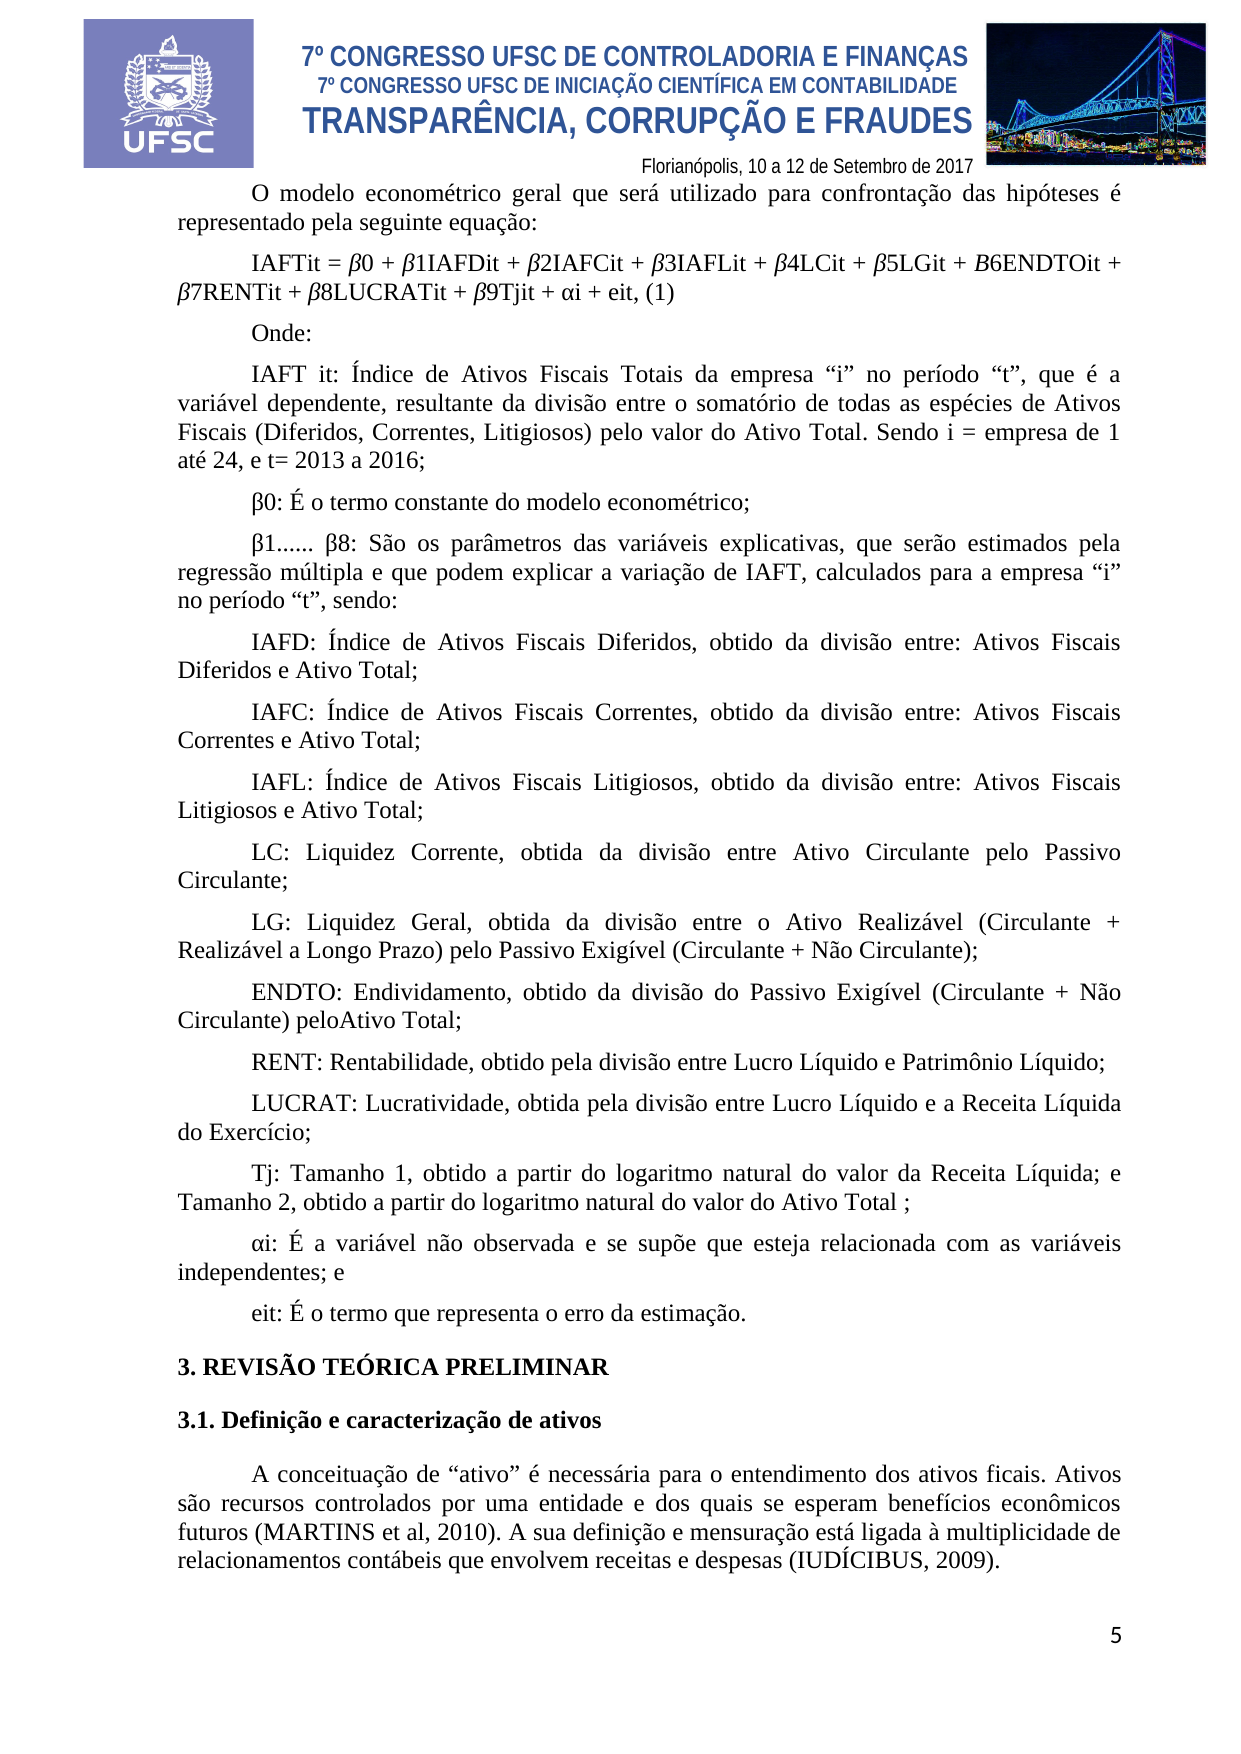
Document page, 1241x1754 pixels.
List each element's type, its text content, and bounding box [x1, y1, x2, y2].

text IAFD: Índice de Ativos Fiscais Diferidos, obtido da divisão entre: Ativos Fiscais Diferidos e Ativo Total; [177, 627, 1122, 684]
text IAFL: Índice de Ativos Fiscais Litigiosos, obtido da divisão entre: Ativos Fiscais Litigiosos e Ativo Total; [177, 767, 1122, 824]
text A conceituação de “ativo” é necessária para o entendimento dos ativos ficais. Ativos são recursos controlados por uma entidade e dos quais se esperam benefícios econômicos futuros (MARTINS et al, 2010). A sua definição e mensuração está ligada à multiplicidade de relacionamentos contábeis que envolvem receitas e despesas (IUDÍCIBUS, 2009). [177, 1459, 1122, 1574]
text αi: É a variável não observada e se supõe que esteja relacionada com as variáveis independentes; e [177, 1228, 1122, 1286]
text β1...... β8: São os parâmetros das variáveis explicativas, que serão estimados pela regressão múltipla e que podem explicar a variação de IAFT, calculados para a empresa “i” no período “t”, sendo: [177, 528, 1122, 614]
text IAFTit = β0 + β1IAFDit + β2IAFCit + β3IAFLit + β4LCit + β5LGit + Β6ENDTOit + β7RENTit + β8LUCRATit + β9Tjit + αi + eit, (1) [177, 248, 1122, 306]
text LUCRAT: Lucratividade, obtida pela divisão entre Lucro Líquido e a Receita Líquida do Exercício; [177, 1088, 1122, 1146]
text eit: É o termo que representa o erro da estimação. [177, 1298, 1122, 1327]
text LG: Liquidez Geral, obtida da divisão entre o Ativo Realizável (Circulante + Realizável a Longo Prazo) pelo Passivo Exigível (Circulante + Não Circulante); [177, 907, 1122, 964]
text 3. REVISÃO TEÓRICA PRELIMINAR [177, 1352, 1122, 1381]
text LC: Liquidez Corrente, obtida da divisão entre Ativo Circulante pelo Passivo Circulante; [177, 837, 1122, 894]
text Onde: [177, 318, 1122, 347]
text IAFC: Índice de Ativos Fiscais Correntes, obtido da divisão entre: Ativos Fiscais Correntes e Ativo Total; [177, 697, 1122, 754]
text 3.1. Definição e caracterização de ativos [177, 1406, 1122, 1434]
text ENDTO: Endividamento, obtido da divisão do Passivo Exigível (Circulante + Não Circulante) peloAtivo Total; [177, 977, 1122, 1034]
picture [83, 19, 254, 168]
picture [983, 19, 1209, 169]
text β0: É o termo constante do modelo econométrico; [177, 487, 1122, 516]
text RENT: Rentabilidade, obtido pela divisão entre Lucro Líquido e Patrimônio Líquido; [177, 1047, 1122, 1076]
text Tj: Tamanho 1, obtido a partir do logaritmo natural do valor da Receita Líquida; e Tamanho 2, obtido a partir do logaritmo natural do valor do Ativo Total ; [177, 1158, 1122, 1216]
text O modelo econométrico geral que será utilizado para confrontação das hipóteses é representado pela seguinte equação: [177, 178, 1122, 236]
text IAFT it: Índice de Ativos Fiscais Totais da empresa “i” no período “t”, que é a variável dependente, resultante da divisão entre o somatório de todas as espécies de Ativos Fiscais (Diferidos, Correntes, Litigiosos) pelo valor do Ativo Total. Sendo i = empresa de 1 até 24, e t= 2016; [177, 359, 1122, 474]
